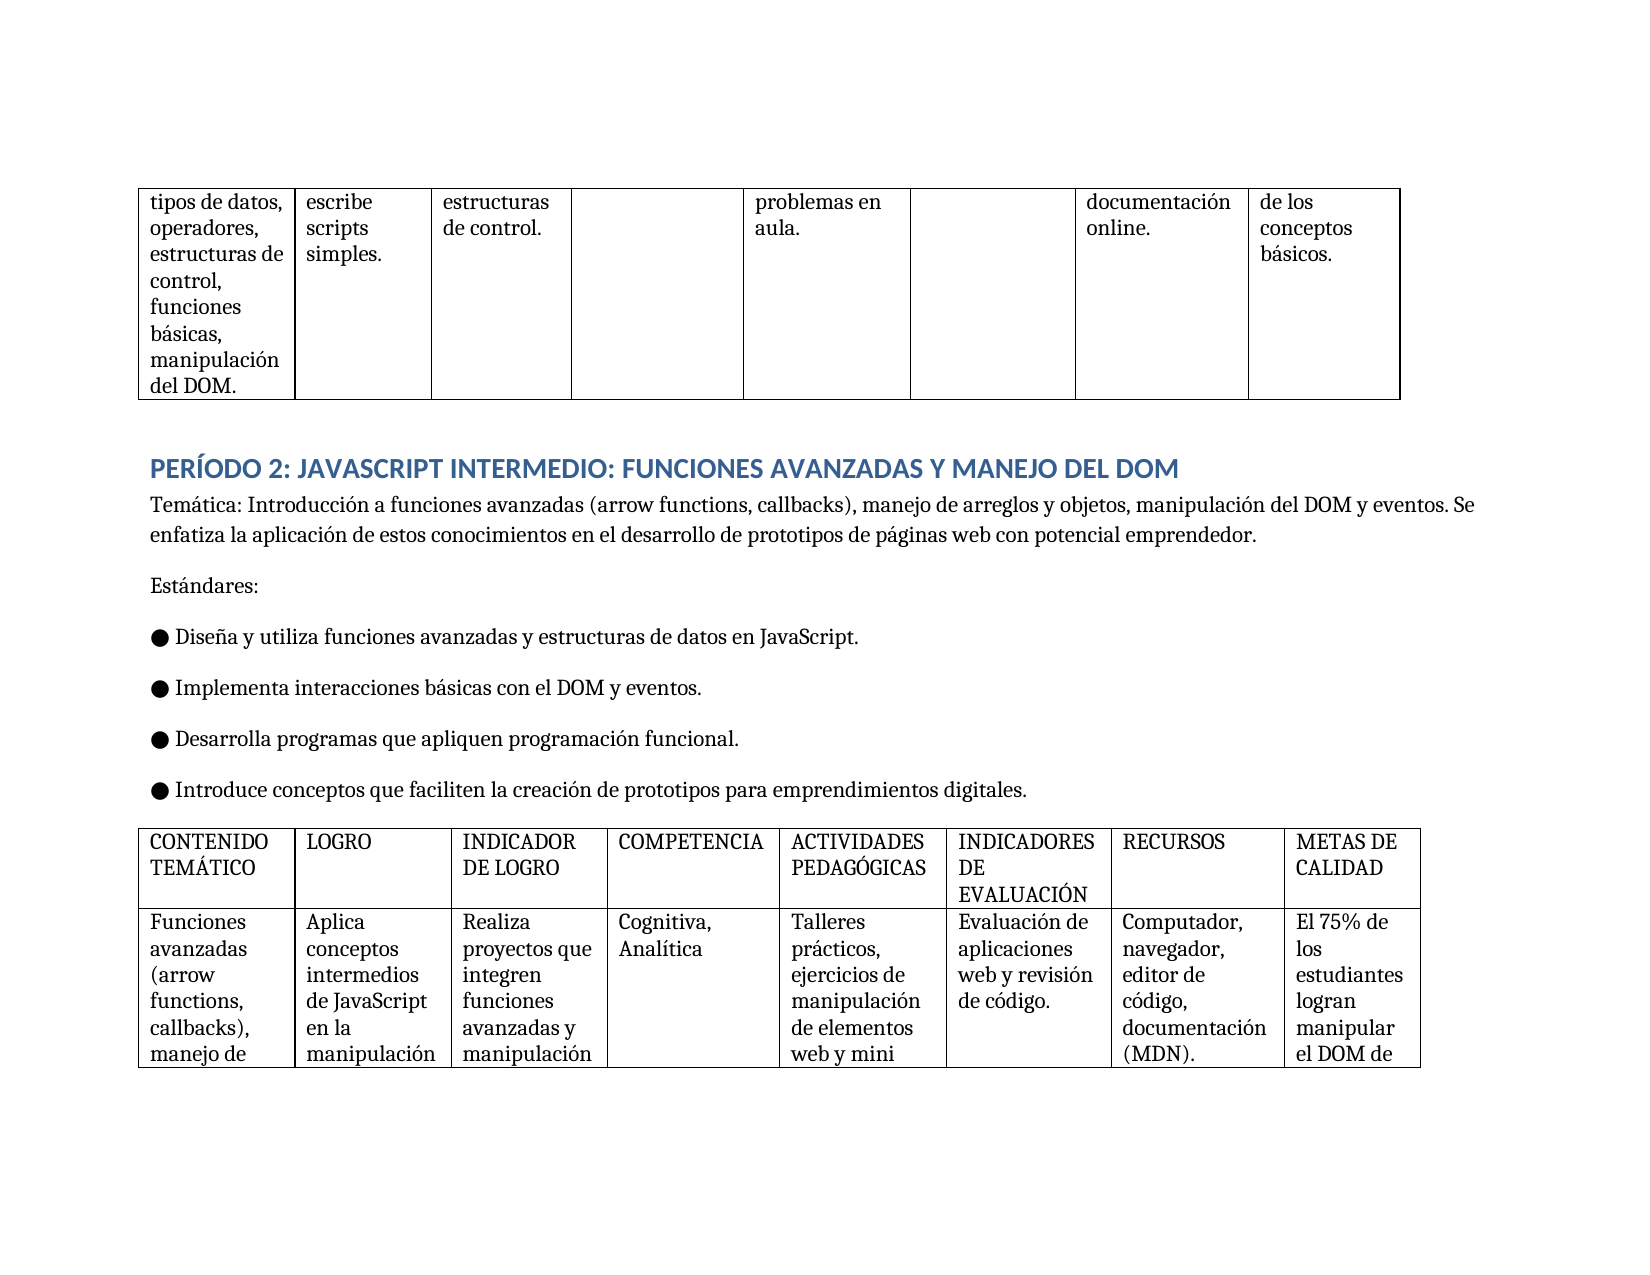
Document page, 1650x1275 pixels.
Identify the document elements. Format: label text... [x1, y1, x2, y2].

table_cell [296, 189, 431, 399]
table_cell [139, 189, 294, 399]
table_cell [296, 909, 451, 1067]
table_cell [1285, 909, 1420, 1067]
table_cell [1112, 909, 1284, 1067]
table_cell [911, 189, 1075, 399]
text ● Implementa interacciones básicas con el DOM y eventos. [150, 675, 1500, 701]
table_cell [1076, 189, 1248, 399]
text Estándares: [150, 573, 1500, 599]
table_header LOGRO [296, 829, 451, 908]
table_header CONTENIDO TEMÁTICO [139, 829, 294, 908]
text ● Diseña y utiliza funciones avanzadas y estructuras de datos en JavaScript. [150, 624, 1500, 650]
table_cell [744, 189, 910, 399]
text Temática: Introducción a funciones avanzadas (arrow functions, callbacks), manejo de arreglos y objetos, manipulación del DOM y eventos. Se enfatiza la aplicación de estos conocimientos en el desarrollo de prototipos de páginas web con potencial emprendedor. [150, 491, 1500, 548]
table_header INDICADOR DE LOGRO [452, 829, 607, 908]
text ● Introduce conceptos que faciliten la creación de prototipos para emprendimientos digitales. [150, 777, 1500, 803]
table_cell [572, 189, 743, 399]
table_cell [780, 909, 946, 1067]
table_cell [947, 909, 1111, 1067]
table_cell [1249, 189, 1399, 399]
table_header COMPETENCIA [608, 829, 779, 908]
table_header RECURSOS [1112, 829, 1284, 908]
subtitle PERÍODO 2: JAVASCRIPT INTERMEDIO: FUNCIONES AVANZADAS Y MANEJO DEL DOM [150, 450, 1500, 486]
table_header METAS DE CALIDAD [1285, 829, 1420, 908]
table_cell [452, 909, 607, 1067]
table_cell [432, 189, 571, 399]
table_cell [608, 909, 779, 1067]
table_header INDICADORES DE EVALUACIÓN [947, 829, 1111, 908]
text ● Desarrolla programas que apliquen programación funcional. [150, 726, 1500, 752]
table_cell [139, 909, 294, 1067]
table_header ACTIVIDADES PEDAGÓGICAS [780, 829, 946, 908]
